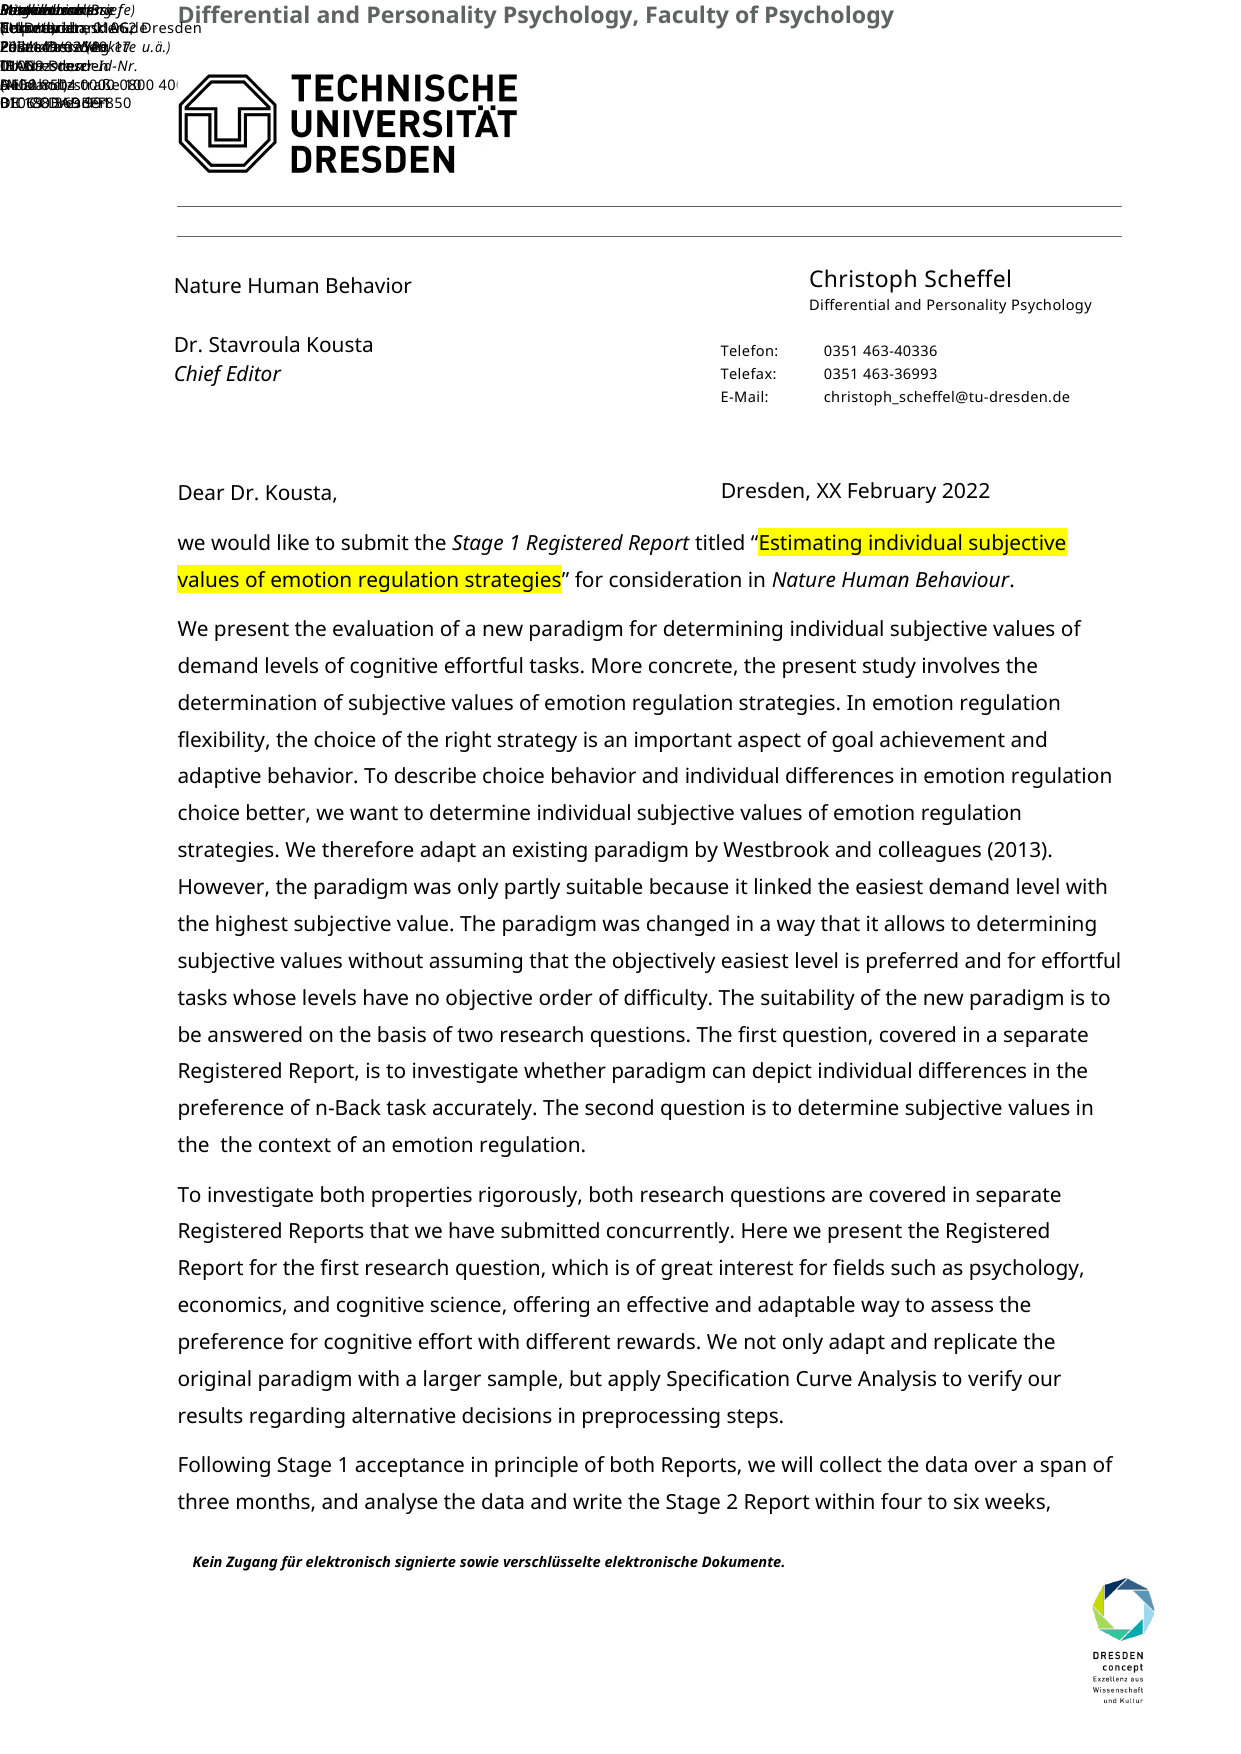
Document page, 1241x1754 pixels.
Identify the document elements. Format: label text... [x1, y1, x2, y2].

text To investigate both properties rigorously, both research questions are covered in separate Registered Reports that we have submitted concurrently. Here we present the Registered Report for the first research question, which is of great interest for fields such as psychology, economics, and cognitive science, offering an effective and adaptable way to assess the preference for cognitive effort with different rewards. We not only adapt and replicate the original paradigm with a larger sample, but apply Specification Curve Analysis to verify our results regarding alternative decisions in preprocessing steps. [177, 1180, 1122, 1429]
text We present the evaluation of a new paradigm for determining individual subjective values of demand levels of cognitive effortful tasks. More concrete, the present study involves the determination of subjective values of emotion regulation strategies. In emotion regulation flexibility, the choice of the right strategy is an important aspect of goal achievement and adaptive behavior. To describe choice behavior and individual differences in emotion regulation choice better, we want to determine individual subjective values of emotion regulation strategies. We therefore adapt an existing paradigm by Westbrook and colleagues (2013). However, the paradigm was only partly suitable because it linked the easiest demand level with the highest subjective value. The paradigm was changed in a way that it allows to determining subjective values without assuming that the objectively easiest level is preferred and for effortful tasks whose levels have no objective order of difficulty. The suitability of the new paradigm is to be answered on the basis of two research questions. The first question, covered in a separate Registered Report, is to investigate whether paradigm can depict individual differences in the preference of n-Back task accurately. The second question is to determine subjective values in the the context of an emotion regulation. [177, 614, 1122, 1159]
picture [177, 73, 518, 174]
picture [1092, 1578, 1155, 1703]
text Dear Dr. Kousta, [177, 478, 1122, 507]
text Nature Human Behavior [173, 270, 616, 299]
text Dr. Stavroula Kousta [173, 329, 616, 358]
text we would like to submit the Stage 1 Registered Report titled “Estimating individual subjective values of emotion regulation strategies” for consideration in Nature Human Behaviour. [177, 528, 1122, 593]
text Chief Editor [173, 358, 616, 387]
